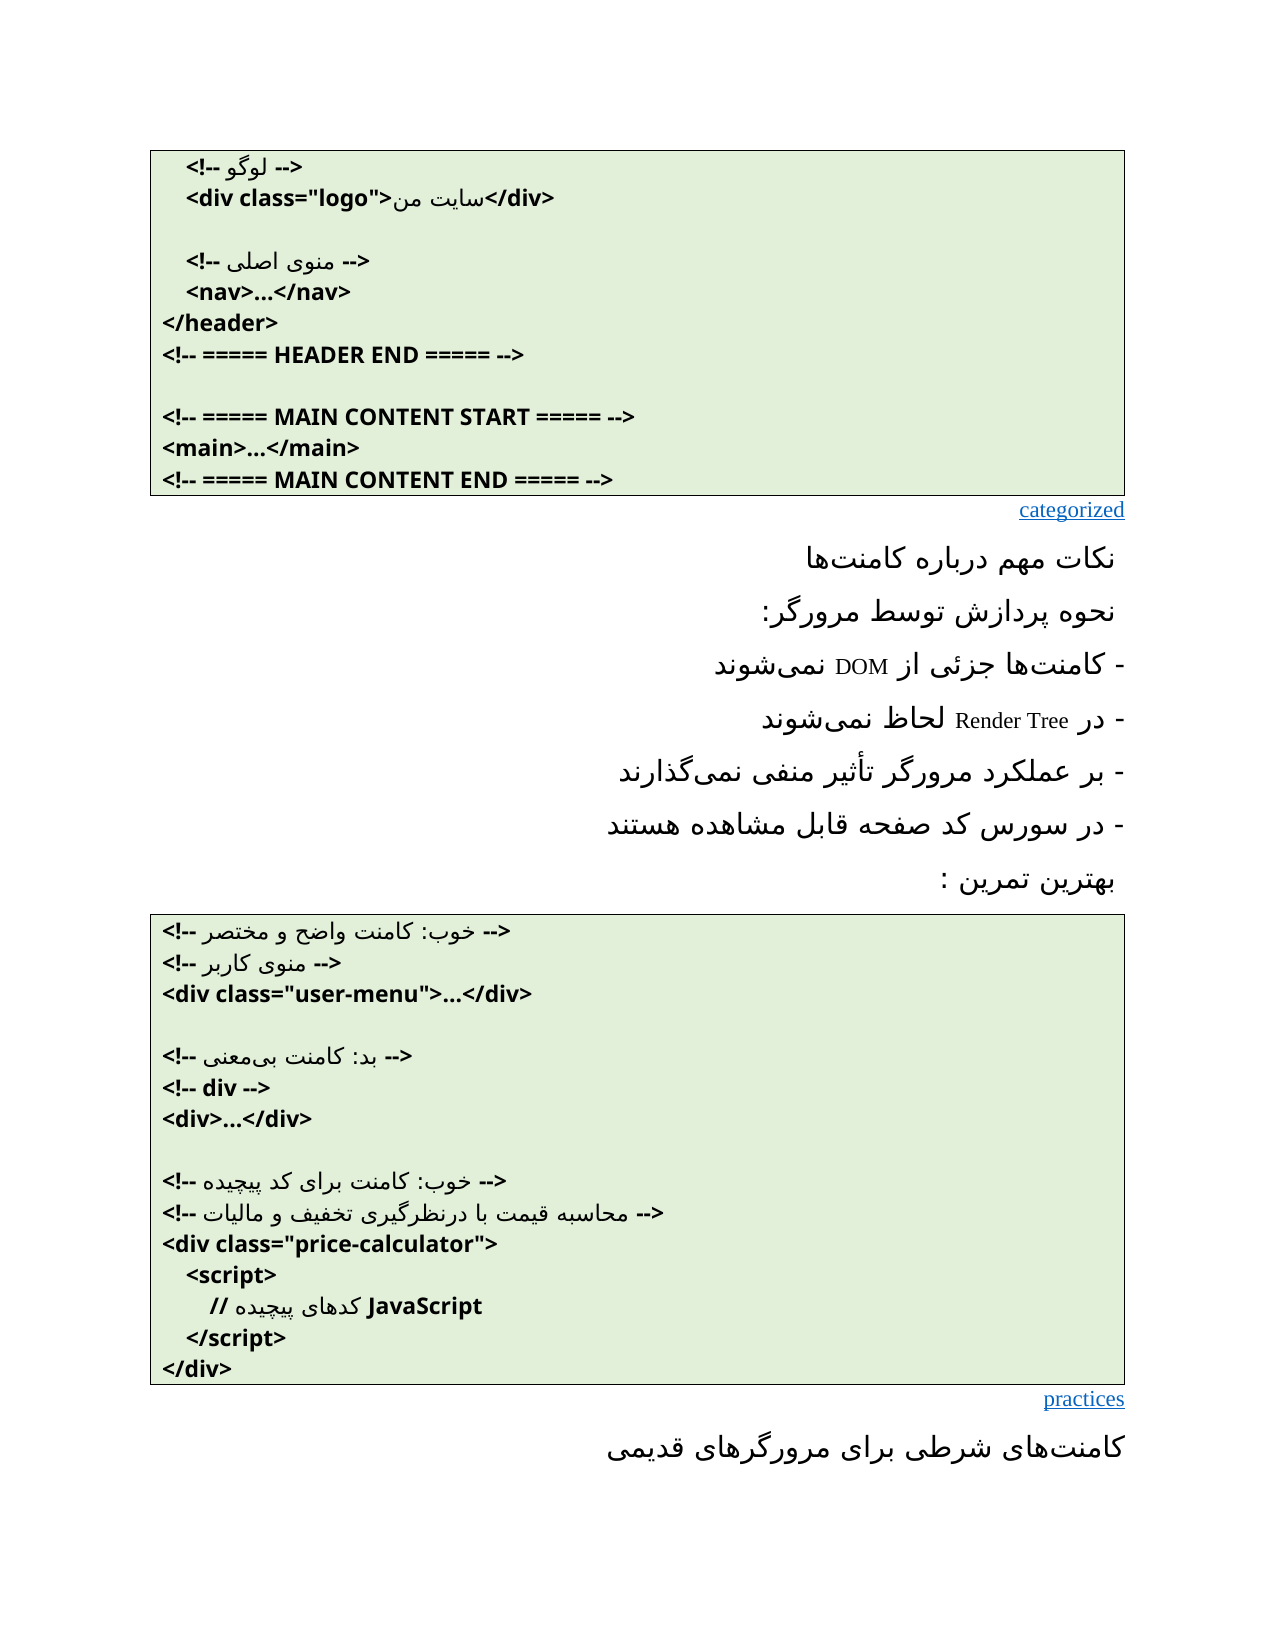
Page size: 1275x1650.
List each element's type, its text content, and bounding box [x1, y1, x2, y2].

text - کامنت‌ها جزئی از DOM نمی‌شوند [150, 648, 1125, 682]
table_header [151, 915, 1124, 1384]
text نحوه پردازش توسط مرورگر: [150, 594, 1125, 628]
text بهترین تمرین : [150, 861, 1125, 895]
text کامنت‌های شرطی برای مرورگرهای قدیمی [150, 1430, 1125, 1464]
text - بر عملکرد مرورگر تأثیر منفی نمی‌گذارند [150, 754, 1125, 788]
text - در سورس کد صفحه قابل مشاهده هستند [150, 808, 1125, 842]
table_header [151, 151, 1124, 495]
text نکات مهم درباره کامنت‌ها [150, 541, 1125, 575]
text categorized [150, 496, 1125, 522]
text - در Render Tree لحاظ نمی‌شوند [150, 701, 1125, 735]
text practices [150, 1385, 1125, 1411]
